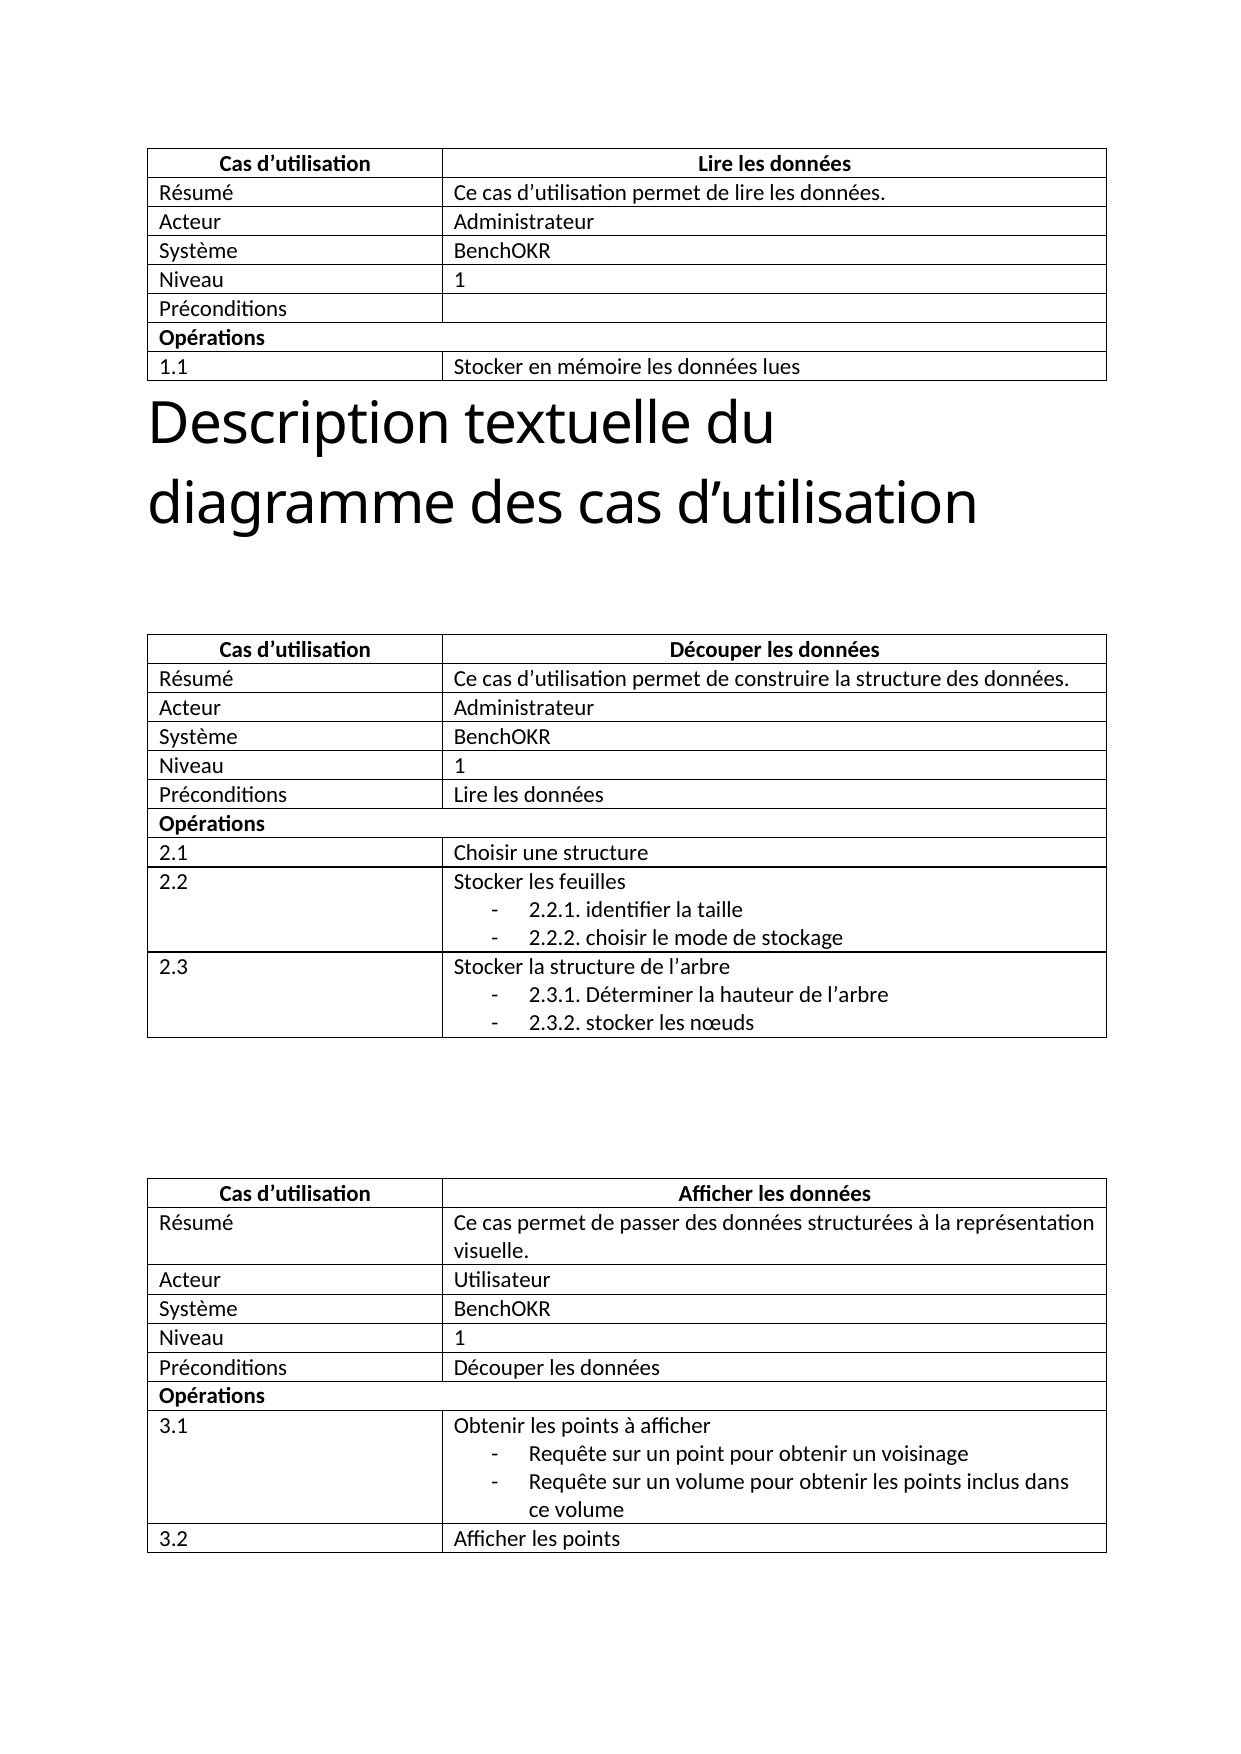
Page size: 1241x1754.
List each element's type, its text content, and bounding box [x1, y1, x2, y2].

table_cell BenchOKR [443, 236, 1106, 264]
table_cell Opérations [148, 323, 1106, 351]
table_cell 2.3 [148, 953, 442, 1037]
table_cell BenchOKR [443, 1295, 1106, 1322]
table_header Afficher les données [443, 1179, 1106, 1207]
table_cell Préconditions [148, 294, 442, 322]
table_cell Préconditions [148, 780, 442, 808]
table_cell Opérations [148, 809, 1106, 837]
table_cell Acteur [148, 693, 442, 721]
table_cell Niveau [148, 1324, 442, 1352]
table_header Découper les données [443, 635, 1106, 663]
table_cell Ce cas permet de passer des données structurées à la représentation visuelle. [443, 1208, 1106, 1264]
table_cell Administrateur [443, 693, 1106, 721]
table_cell Choisir une structure [443, 838, 1106, 866]
table_cell Administrateur [443, 207, 1106, 235]
table_cell [443, 294, 1106, 322]
table_cell Stocker la structure de l’arbre 2.3.1. Déterminer la hauteur de l’arbre 2.3.2. stocker les nœuds [443, 953, 1106, 1037]
table_cell Système [148, 1295, 442, 1322]
table_cell Système [148, 722, 442, 750]
table_cell 1.1 [148, 352, 442, 380]
title Description textuelle du diagramme des cas d’utilisation [148, 381, 1093, 540]
table_cell Découper les données [443, 1353, 1106, 1381]
table_header Cas d’utilisation [148, 1179, 442, 1207]
table_cell Résumé [148, 664, 442, 692]
table_cell Utilisateur [443, 1265, 1106, 1293]
table_cell Ce cas d’utilisation permet de lire les données. [443, 178, 1106, 206]
table_cell 3.1 [148, 1411, 442, 1523]
table_cell 3.2 [148, 1524, 442, 1552]
table_cell Stocker en mémoire les données lues [443, 352, 1106, 380]
table_cell 2.2 [148, 868, 442, 951]
table_cell Acteur [148, 207, 442, 235]
table_cell Ce cas d’utilisation permet de construire la structure des données. [443, 664, 1106, 692]
table_header Cas d’utilisation [148, 635, 442, 663]
table_cell 2.1 [148, 838, 442, 866]
table_cell Résumé [148, 178, 442, 206]
table_cell Préconditions [148, 1353, 442, 1381]
table_cell Obtenir les points à afficher Requête sur un point pour obtenir un voisinage Requête sur un volume pour obtenir les points inclus dans ce volume [443, 1411, 1106, 1523]
table_header Cas d’utilisation [148, 149, 442, 177]
table_cell Afficher les points [443, 1524, 1106, 1552]
table_cell 1 [443, 1324, 1106, 1352]
table_cell Stocker les feuilles 2.2.1. identifier la taille 2.2.2. choisir le mode de stockage [443, 868, 1106, 951]
table_cell Acteur [148, 1265, 442, 1293]
table_cell Lire les données [443, 780, 1106, 808]
table_cell Niveau [148, 265, 442, 293]
table_cell 1 [443, 265, 1106, 293]
table_cell Opérations [148, 1382, 1106, 1410]
table_cell 1 [443, 751, 1106, 779]
table_cell BenchOKR [443, 722, 1106, 750]
table_header Lire les données [443, 149, 1106, 177]
table_cell Résumé [148, 1208, 442, 1264]
table_cell Système [148, 236, 442, 264]
table_cell Niveau [148, 751, 442, 779]
